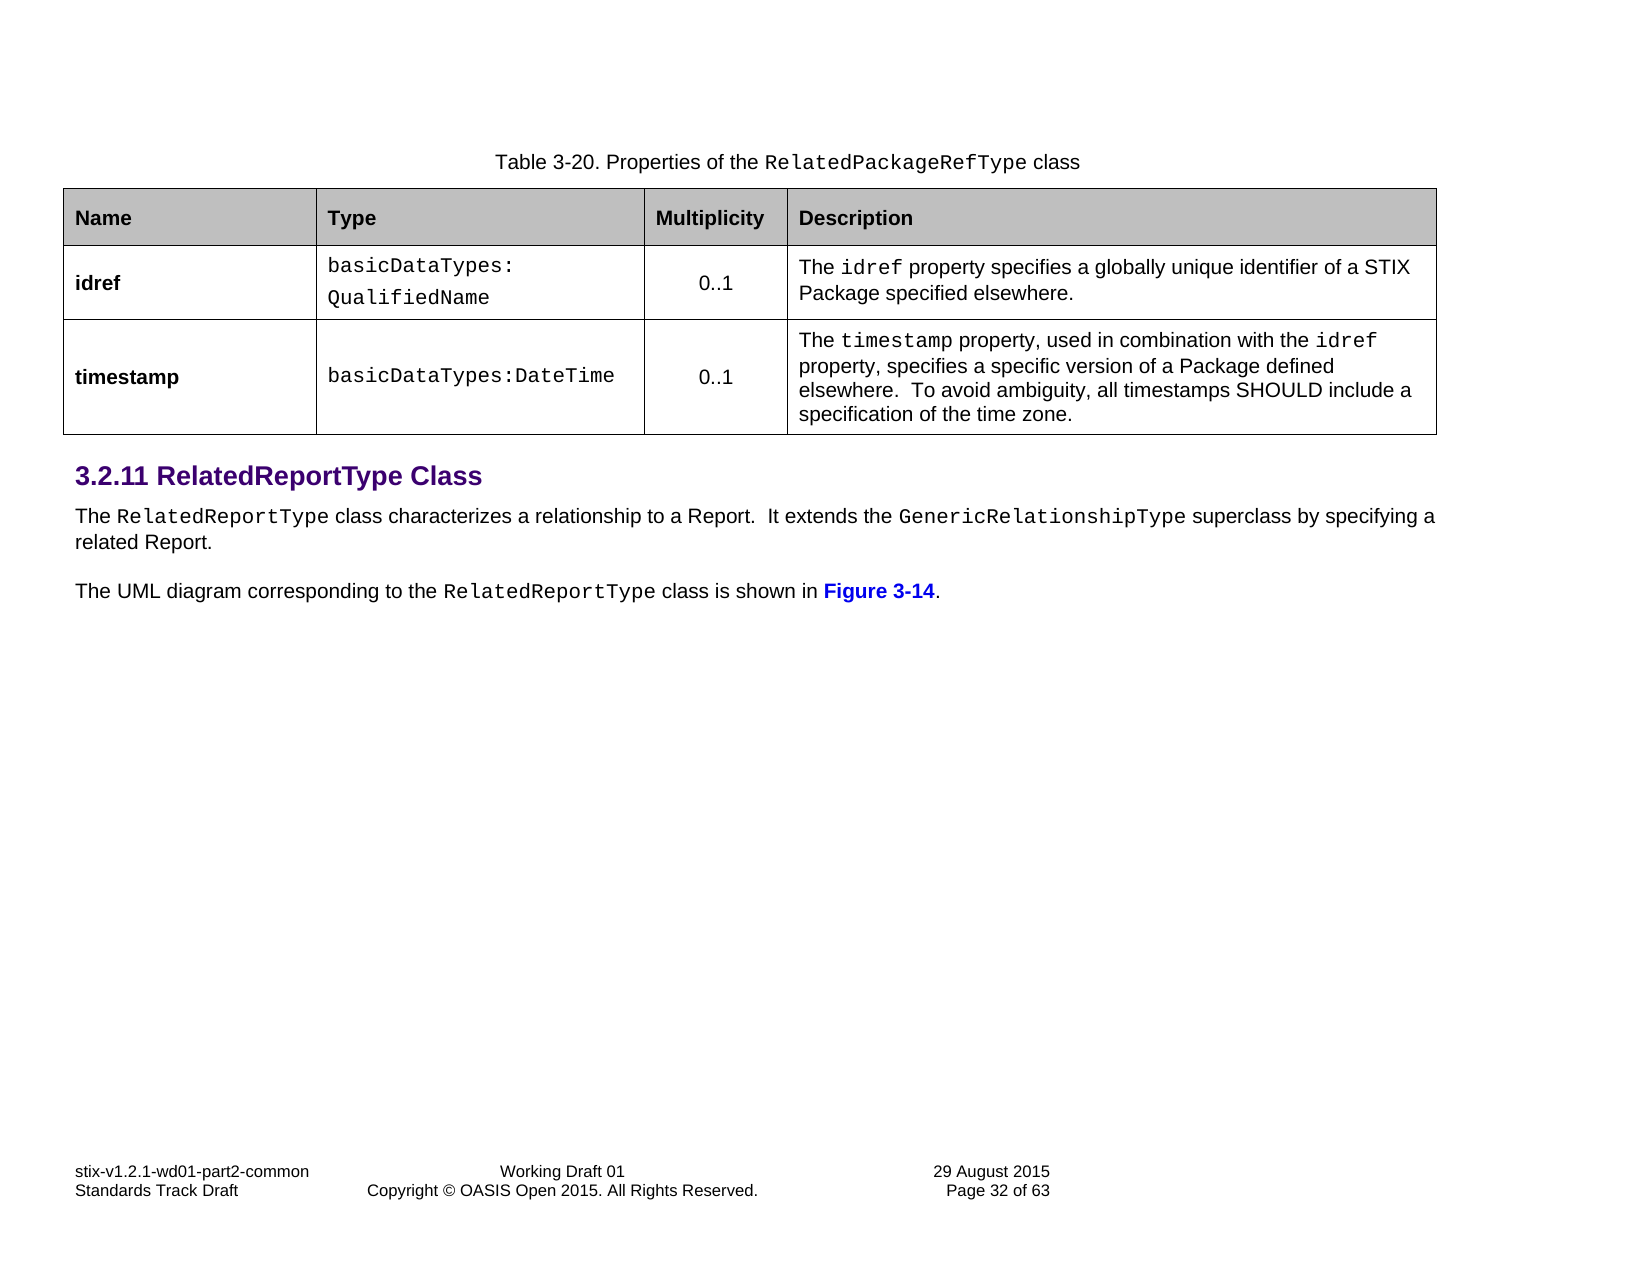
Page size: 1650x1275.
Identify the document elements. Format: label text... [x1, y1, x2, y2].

table_cell basicDataTypes: QualifiedName [317, 246, 644, 319]
table_cell basicDataTypes:DateTime [317, 320, 644, 434]
table_cell The idref property specifies a globally unique identifier of a STIX Package specified elsewhere. [788, 246, 1436, 319]
table_header Multiplicity [645, 189, 787, 245]
table_header Name [64, 189, 316, 245]
table_cell timestamp [64, 320, 316, 434]
table_cell 0..1 [645, 320, 787, 434]
table_cell idref [64, 246, 316, 319]
text The RelatedReportType class characterizes a relationship to a Report. It extends the GenericRelationshipType superclass by specifying a related Report. [75, 504, 1500, 554]
table_header Description [788, 189, 1436, 245]
subtitle RelatedReportType Class [75, 460, 1500, 491]
table_cell The timestamp property, used in combination with the idref property, specifies a specific version of a Package defined elsewhere. To avoid ambiguity, all timestamps SHOULD include a specification of the time zone. [788, 320, 1436, 434]
table_cell 0..1 [645, 246, 787, 319]
table_header Type [317, 189, 644, 245]
